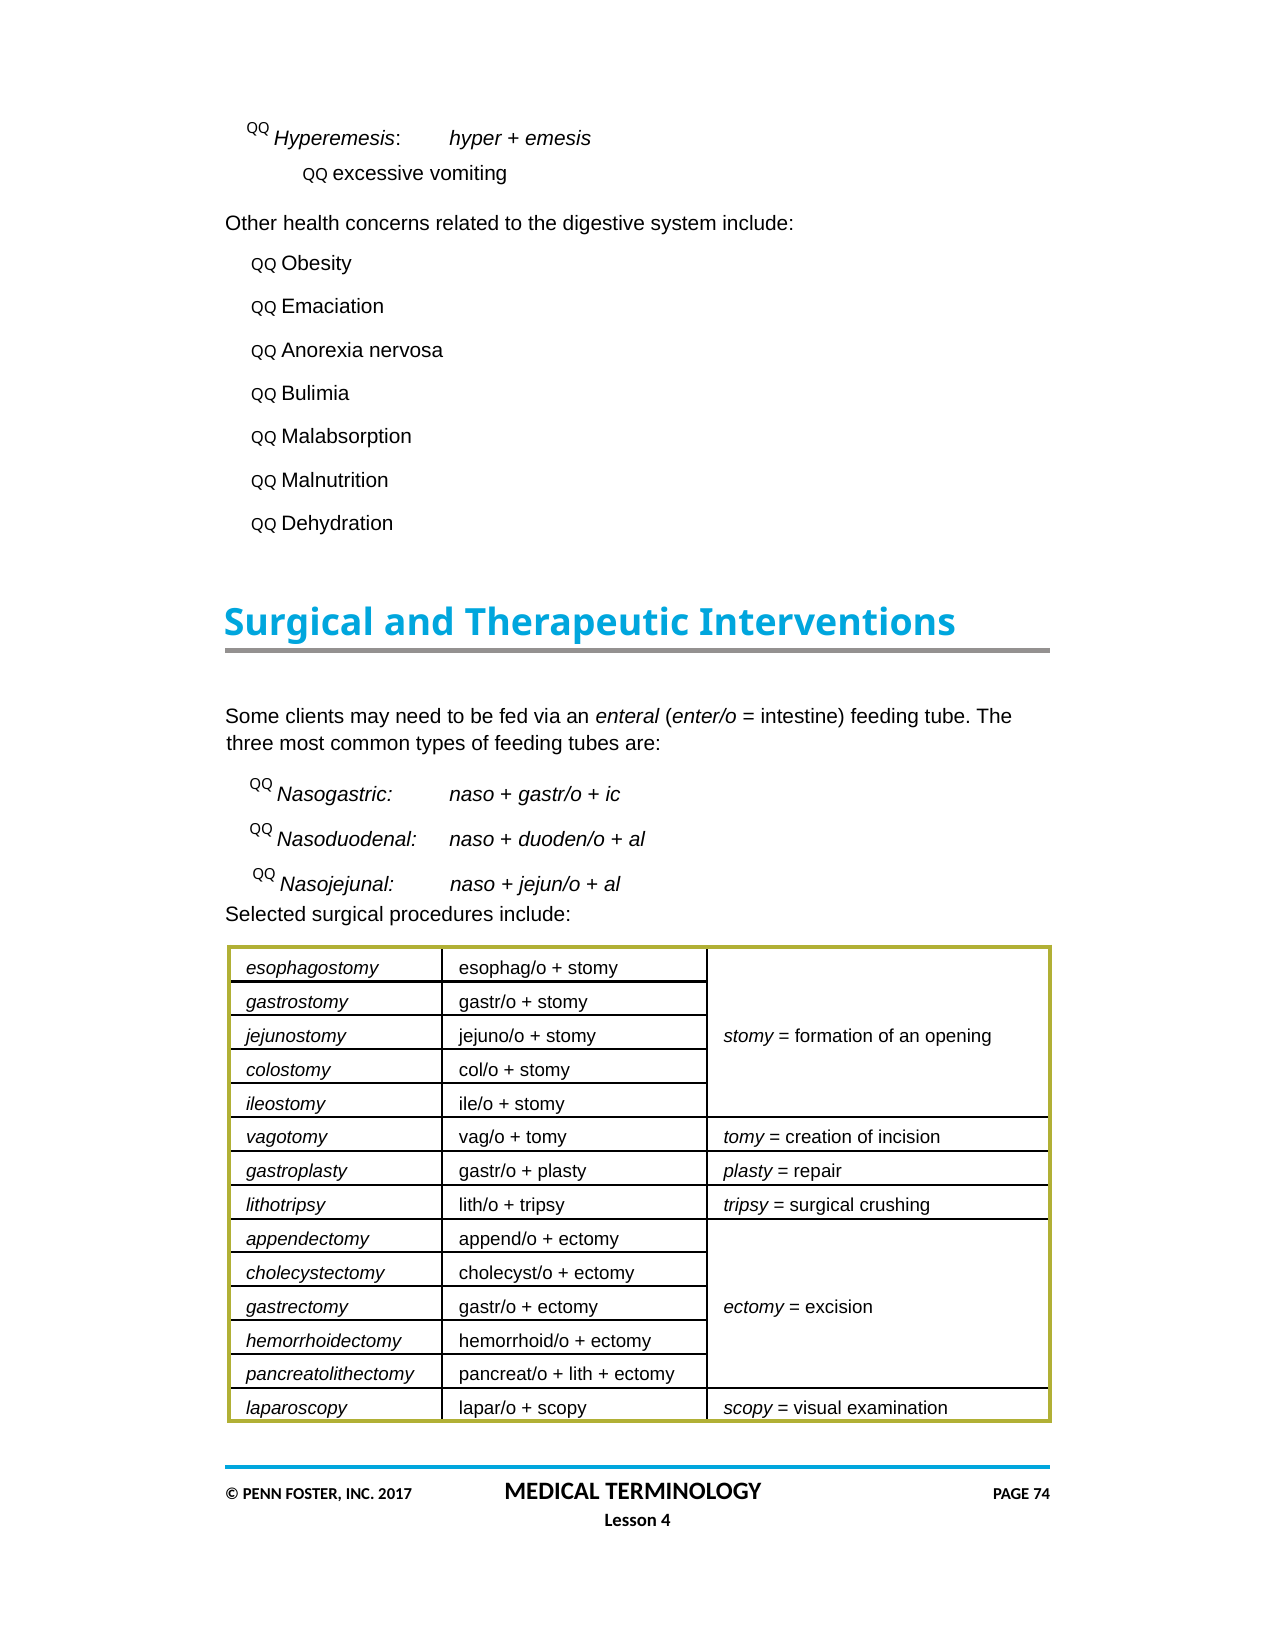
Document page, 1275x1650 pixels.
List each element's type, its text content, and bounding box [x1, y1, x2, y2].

text QQ excessive vomiting [302, 161, 1049, 185]
text QQ Obesity [251, 251, 1049, 275]
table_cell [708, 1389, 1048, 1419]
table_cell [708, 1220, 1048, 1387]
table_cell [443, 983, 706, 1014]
text QQ Nasoduodenal: naso + duoden/o + al [225, 818, 1050, 854]
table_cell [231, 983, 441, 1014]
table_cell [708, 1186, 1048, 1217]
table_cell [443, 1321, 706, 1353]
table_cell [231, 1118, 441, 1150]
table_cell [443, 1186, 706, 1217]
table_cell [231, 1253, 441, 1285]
text QQ Malabsorption [251, 424, 1049, 448]
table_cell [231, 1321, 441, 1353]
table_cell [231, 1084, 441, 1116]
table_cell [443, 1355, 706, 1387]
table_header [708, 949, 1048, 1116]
text QQ Emaciation [251, 294, 1049, 318]
text Other health concerns related to the digestive system include: [225, 211, 1049, 235]
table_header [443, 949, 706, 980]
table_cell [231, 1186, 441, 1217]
text QQ Nasojejunal: naso + jejun/o + al Selected surgical procedures include: [225, 863, 701, 926]
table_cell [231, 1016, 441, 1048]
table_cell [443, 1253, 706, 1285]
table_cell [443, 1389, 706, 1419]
subtitle Surgical and Therapeutic Interventions [223, 595, 1050, 646]
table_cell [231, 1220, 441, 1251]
text QQ Malnutrition [251, 467, 1049, 492]
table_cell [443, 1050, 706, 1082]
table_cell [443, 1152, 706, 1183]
text Some clients may need to be fed via an enteral (enter/o = intestine) feeding tube. The three most common types of feeding tubes are: [225, 704, 1049, 754]
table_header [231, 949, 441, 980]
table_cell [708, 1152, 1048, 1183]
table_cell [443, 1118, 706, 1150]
text QQ Nasogastric: naso + gastr/o + ic [225, 773, 1050, 809]
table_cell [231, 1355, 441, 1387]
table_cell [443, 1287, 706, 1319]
text QQ Anorexia nervosa [251, 337, 1049, 362]
text QQ Hyperemesis: hyper + emesis [225, 117, 1050, 153]
text QQ Bulimia [251, 381, 1049, 405]
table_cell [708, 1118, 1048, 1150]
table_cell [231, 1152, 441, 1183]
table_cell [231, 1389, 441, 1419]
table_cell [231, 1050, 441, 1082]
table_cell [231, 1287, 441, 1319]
text QQ Dehydration [251, 511, 1049, 535]
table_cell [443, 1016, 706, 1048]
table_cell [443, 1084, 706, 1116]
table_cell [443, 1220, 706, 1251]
